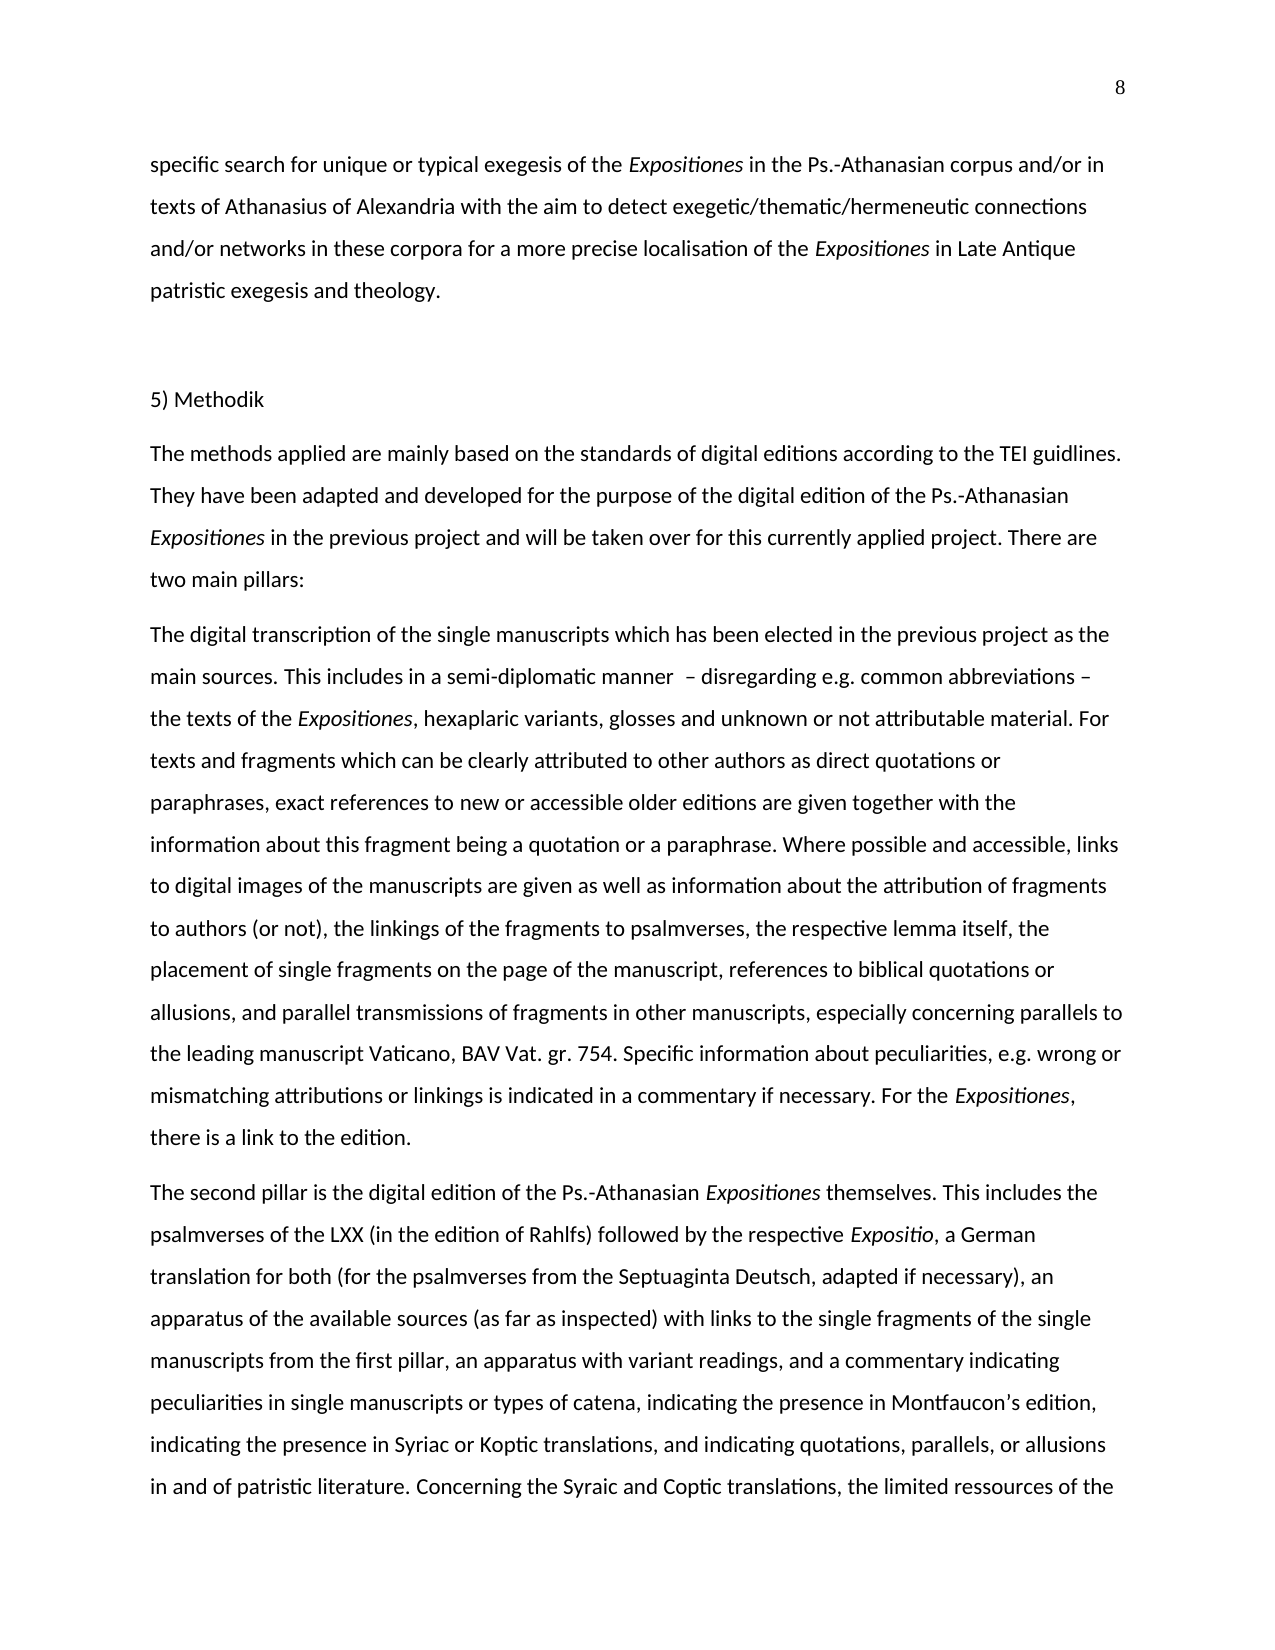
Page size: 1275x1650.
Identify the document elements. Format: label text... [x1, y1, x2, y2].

text The digital transcription of the single manuscripts which has been elected in the previous project as the main sources. This includes in a semi-diplomatic manner – disregarding e.g. common abbreviations – the texts of the Expositiones, hexaplaric variants, glosses and unknown or not attributable material. For texts and fragments which can be clearly attributed to other authors as direct quotations or paraphrases, exact references to new or accessible older editions are given together with the information about this fragment being a quotation or a paraphrase. Where possible and accessible, links to digital images of the manuscripts are given as well as information about the attribution of fragments to authors (or not), the linkings of the fragments to psalmverses, the respective lemma itself, the placement of single fragments on the page of the manuscript, references to biblical quotations or allusions, and parallel transmissions of fragments in other manuscripts, especially concerning parallels to the leading manuscript Vaticano, BAV Vat. gr. 754. Specific information about peculiarities, e.g. wrong or mismatching attributions or linkings is indicated in a commentary if necessary. For the Expositiones, there is a link to the edition. [150, 620, 1125, 1152]
text 5) Methodik [150, 385, 1125, 413]
text The methods applied are mainly based on the standards of digital editions according to the TEI guidlines. They have been adapted and developed for the purpose of the digital edition of the Ps.-Athanasian Expositiones in the previous project and will be taken over for this currently applied project. There are two main pillars: [150, 439, 1125, 593]
